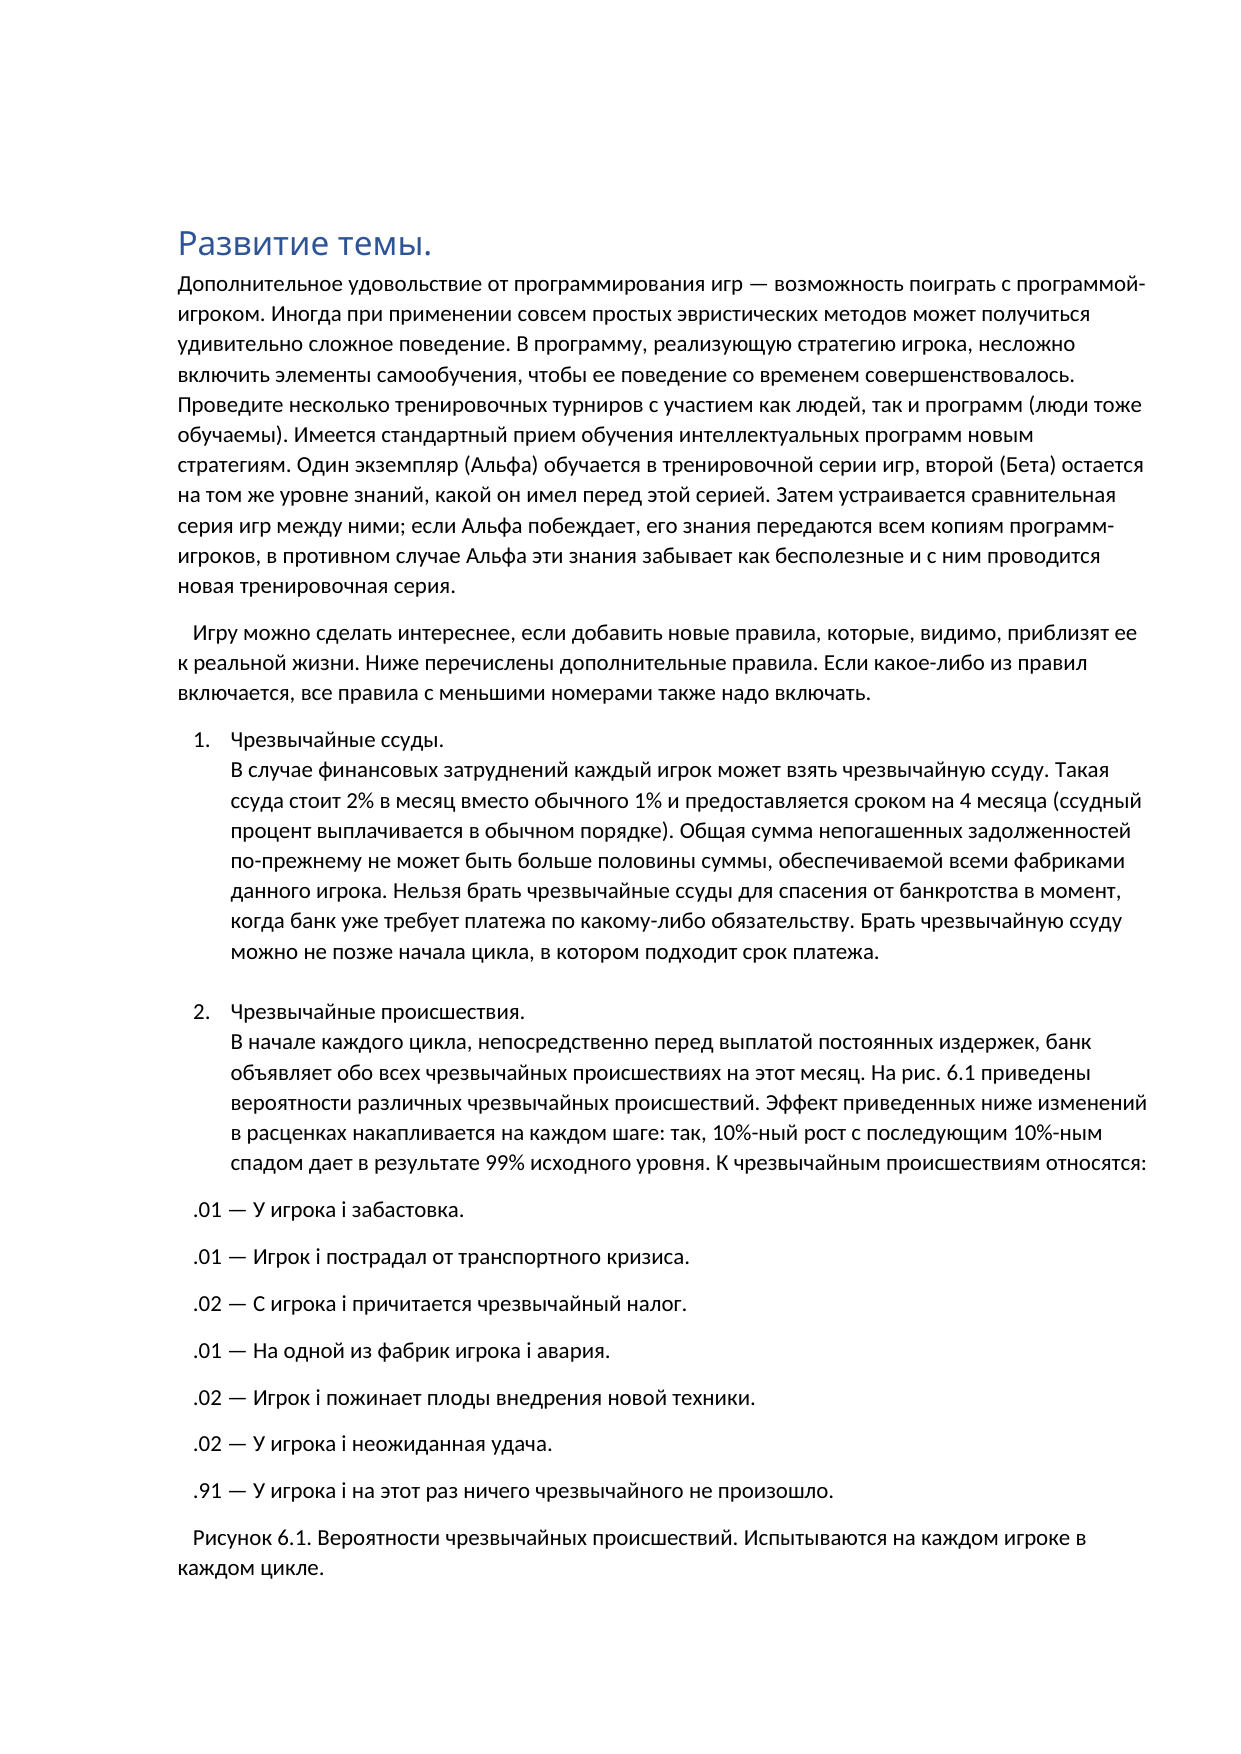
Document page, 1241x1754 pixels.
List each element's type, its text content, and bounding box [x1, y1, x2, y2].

text Дополнительное удовольствие от программирования игр — возможность поиграть с программой-игроком. Иногда при применении совсем простых эвристических методов может получиться удивительно сложное поведение. В программу, реализующую стратегию игрока, несложно включить элементы самообучения, чтобы ее поведение со временем совершенствовалось. Проведите несколько тренировочных турниров с участием как людей, так и программ (люди тоже обучаемы). Имеется стандартный прием обучения интеллектуальных программ новым стратегиям. Один экземпляр (Альфа) обучается в тренировочной серии игр, второй (Бета) остается на том же уровне знаний, какой он имел перед этой серией. Затем устраивается сравнительная серия игр между ними; если Альфа побеждает, его знания передаются всем копиям программ-игроков, в противном случае Альфа эти знания забывает как бесполезные и с ним проводится новая тренировочная серия. [177, 269, 1152, 599]
text .02 — Игрок i пожинает плоды внедрения новой техники. [177, 1383, 1152, 1411]
text .01 — На одной из фабрик игрока i авария. [177, 1336, 1152, 1364]
text Игру можно сделать интереснее, если добавить новые правила, которые, видимо, приблизят ее к реальной жизни. Ниже перечислены дополнительные правила. Если какое-либо из правил включается, все правила с меньшими номерами также надо включать. [177, 618, 1152, 707]
text .91 — У игрока i на этот раз ничего чрезвычайного не произошло. [177, 1476, 1152, 1504]
text Рисунок 6.1. Вероятности чрезвычайных происшествий. Испытываются на каждом игроке в каждом цикле. [177, 1523, 1152, 1582]
text .01 — Игрок i пострадал от транспортного кризиса. [177, 1242, 1152, 1270]
text .02 — С игрока i причитается чрезвычайный налог. [177, 1289, 1152, 1317]
list В начале каждого цикла, непосредственно перед выплатой постоянных издержек, банк объявляет обо всех чрезвычайных происшествиях на этот месяц. На рис. 6.1 приведены вероятности различных чрезвычайных происшествий. Эффект приведенных ниже изменений в расценках накапливается на каждом шаге: так, 10%-ный рост с последующим 10%-ным спадом дает в результате 99% исходного уровня. К чрезвычайным происшествиям относятся: [230, 1027, 1152, 1176]
list В случае финансовых затруднений каждый игрок может взять чрезвычайную ссуду. Такая ссуда стоит 2% в месяц вместо обычного 1% и предоставляется сроком на 4 месяца (ссудный процент выплачивается в обычном порядке). Общая сумма непогашенных задолженностей по-прежнему не может быть больше половины суммы, обеспечиваемой всеми фабриками данного игрока. Нельзя брать чрезвычайные ссуды для спасения от банкротства в момент, когда банк уже требует платежа по какому-либо обязательству. Брать чрезвычайную ссуду можно не позже начала цикла, в котором подходит срок платежа. [230, 756, 1152, 965]
text .01 — У игрока i забастовка. [177, 1195, 1152, 1223]
text .02 — У игрока i неожиданная удача. [177, 1429, 1152, 1458]
list Чрезвычайные происшествия. [193, 997, 1152, 1025]
subtitle Развитие темы. [177, 220, 1152, 266]
list Чрезвычайные ссуды. [193, 725, 1152, 753]
